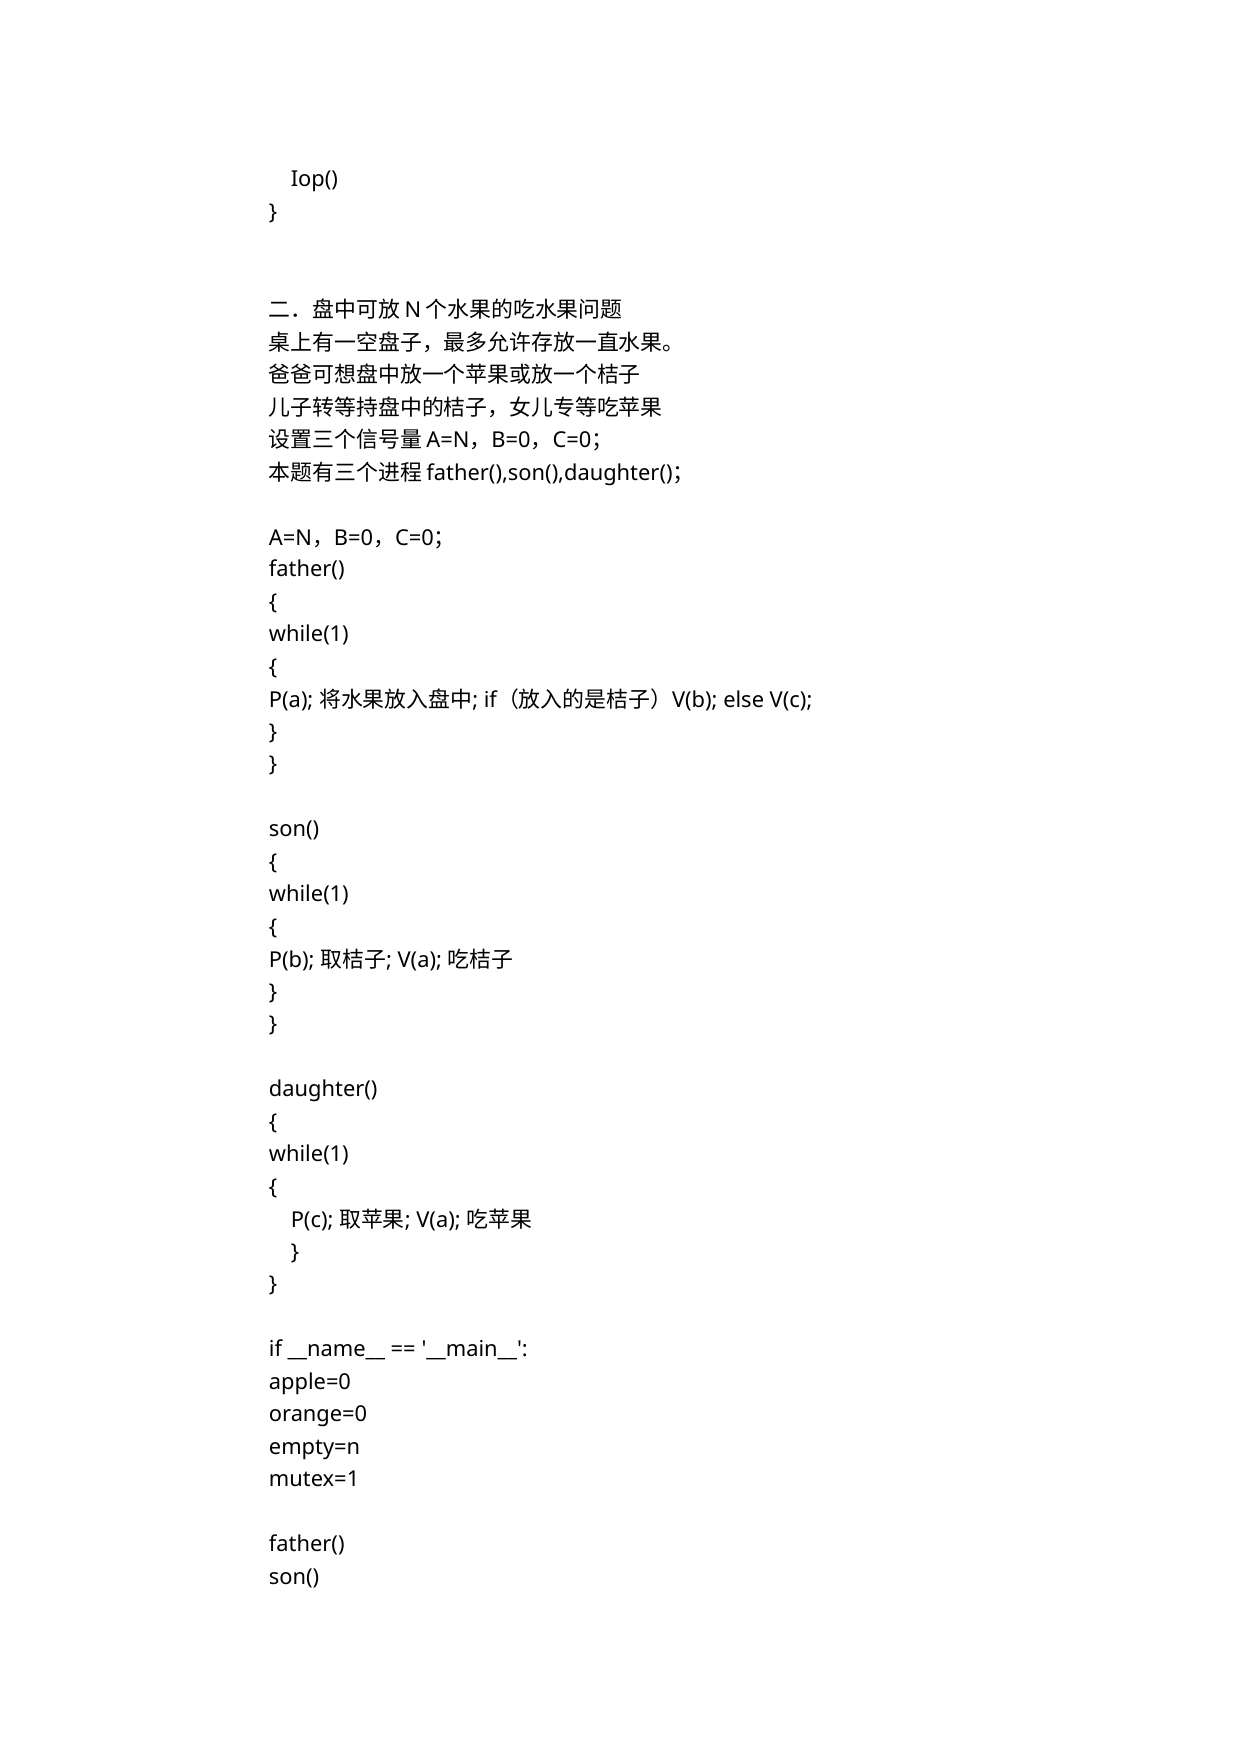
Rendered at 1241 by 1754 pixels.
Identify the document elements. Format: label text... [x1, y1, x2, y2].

list { [225, 1104, 1053, 1137]
list mutex=1 [225, 1462, 1053, 1494]
list } [225, 194, 1053, 227]
list { [225, 1169, 1053, 1202]
list if __name__ == '__main__': [225, 1332, 1053, 1364]
list { [225, 844, 1053, 877]
list empty=n [225, 1429, 1053, 1462]
list } [225, 1267, 1053, 1299]
list 设置三个信号量A=N，B=0，C=0； [225, 422, 1053, 454]
list 儿子转等持盘中的桔子，女儿专等吃苹果 [225, 389, 1053, 422]
list son() [225, 812, 1053, 844]
list P(b); 取桔子; V(a); 吃桔子 [225, 942, 1053, 974]
list { [225, 909, 1053, 942]
list father() [225, 1527, 1053, 1559]
list while(1) [225, 617, 1053, 649]
list } [225, 714, 1053, 747]
list P(a); 将水果放入盘中; if（放入的是桔子）V(b); else V(c); [225, 682, 1053, 714]
list Iop() [247, 162, 1053, 194]
list } [225, 1007, 1053, 1039]
list 本题有三个进程father(),son(),daughter()； [225, 454, 1053, 487]
list { [225, 584, 1053, 617]
list apple=0 [225, 1364, 1053, 1397]
list father() [225, 552, 1053, 584]
list A=N，B=0，C=0； [225, 519, 1053, 552]
list daughter() [225, 1072, 1053, 1104]
list 二．盘中可放N个水果的吃水果问题 [225, 292, 1053, 324]
list son() [225, 1559, 1053, 1592]
list 桌上有一空盘子，最多允许存放一直水果。 [225, 324, 1053, 357]
list P(c); 取苹果; V(a); 吃苹果 [247, 1202, 1053, 1234]
list 爸爸可想盘中放一个苹果或放一个桔子 [225, 357, 1053, 389]
list { [225, 649, 1053, 682]
list } [225, 974, 1053, 1007]
list while(1) [225, 877, 1053, 909]
list } [225, 747, 1053, 779]
list } [247, 1234, 1053, 1267]
list while(1) [225, 1137, 1053, 1169]
list orange=0 [225, 1397, 1053, 1429]
